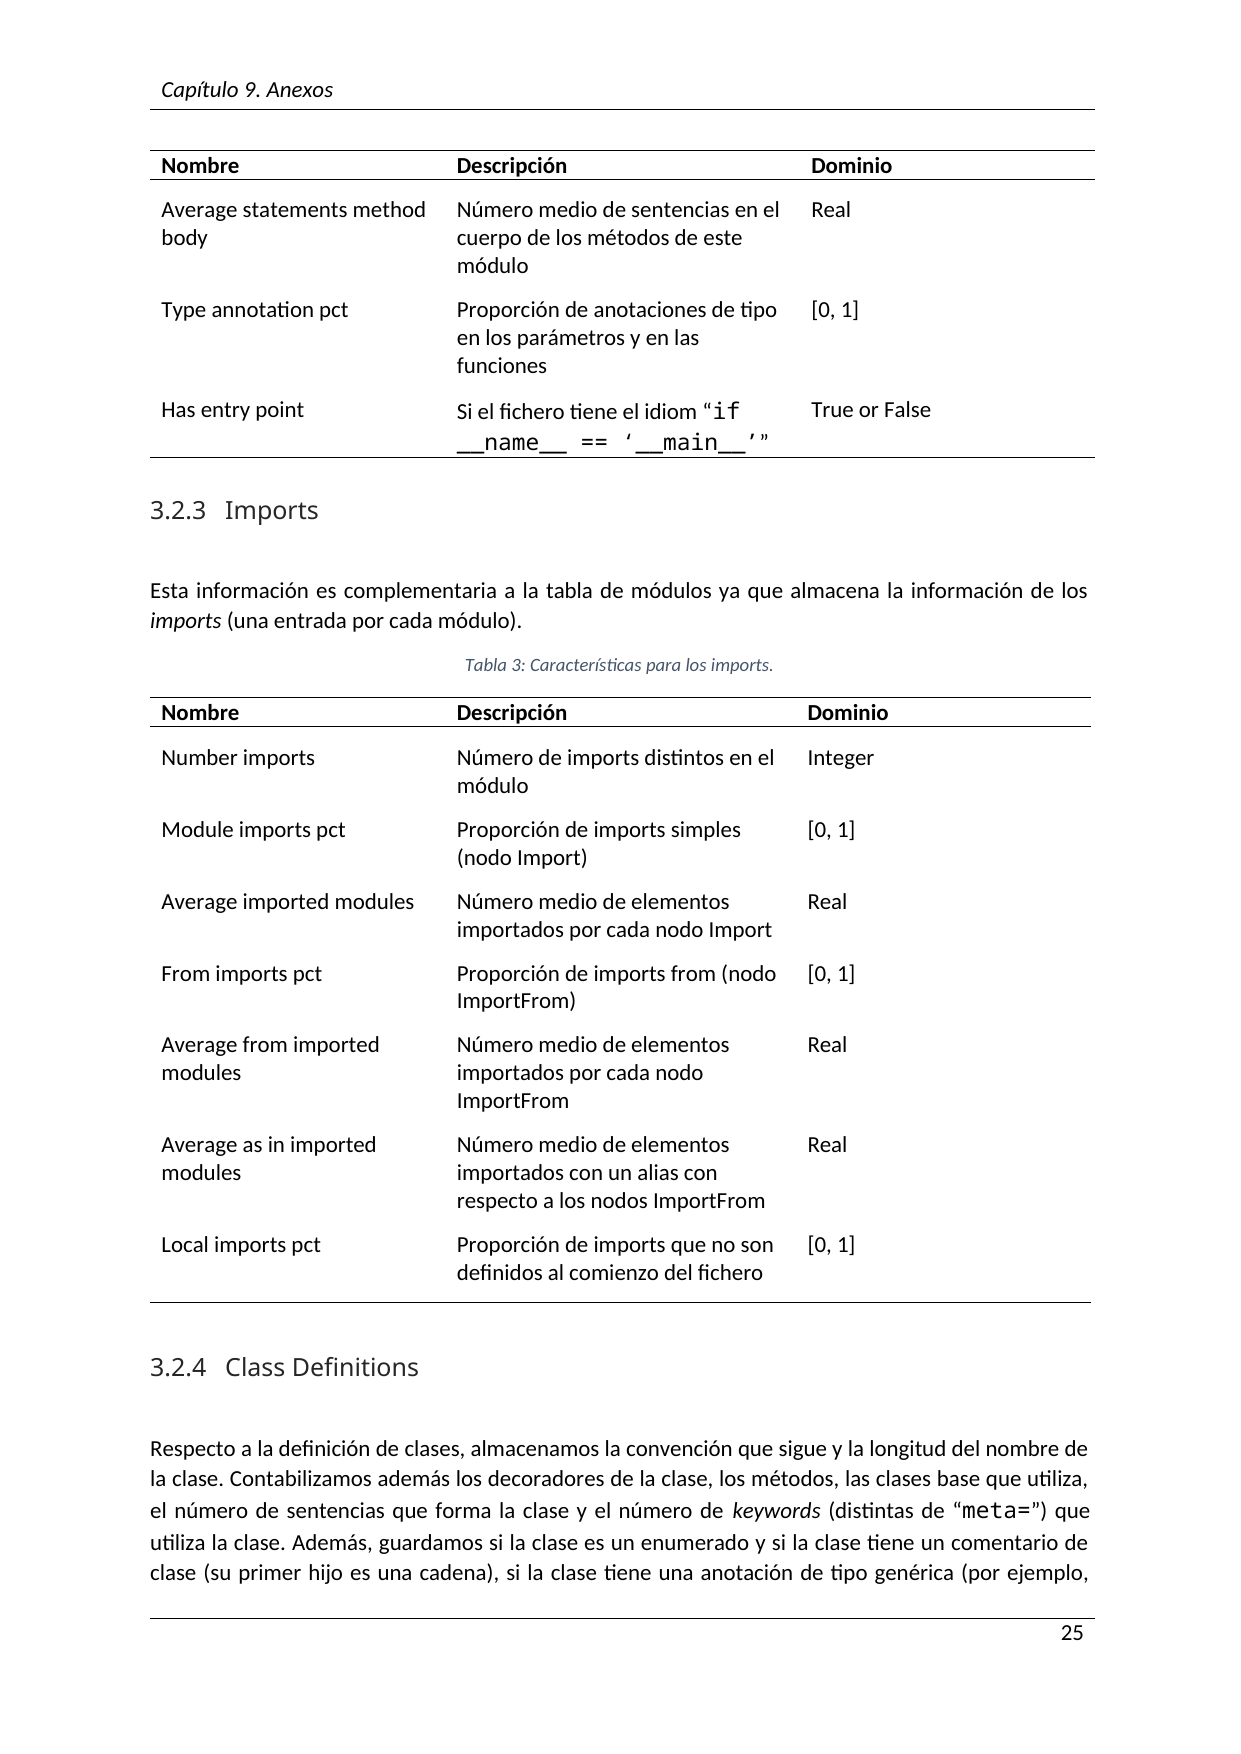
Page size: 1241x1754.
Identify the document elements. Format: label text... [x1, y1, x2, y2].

table_cell Proporción de imports from (nodo ImportFrom) [445, 943, 796, 1015]
table_cell Average as in imported modules [150, 1115, 445, 1214]
table_cell Número medio de sentencias en el cuerpo de los métodos de este módulo [445, 180, 800, 279]
table_cell [0, 1] [796, 799, 1091, 871]
table_cell Real [796, 871, 1091, 943]
table_cell Número de imports distintos en el módulo [445, 727, 796, 799]
table_header Descripción [445, 698, 796, 726]
table_cell Type annotation pct [150, 279, 445, 379]
table_cell [0, 1] [796, 943, 1091, 1015]
table_cell Has entry point [150, 379, 445, 457]
table_cell True or False [800, 379, 1095, 457]
table_cell Número medio de elementos importados por cada nodo Import [445, 871, 796, 943]
table_cell Average statements method body [150, 180, 445, 279]
table_cell [0, 1] [796, 1215, 1091, 1302]
table_cell Real [800, 180, 1095, 279]
table_cell From imports pct [150, 943, 445, 1015]
table_header Dominio [800, 151, 1095, 179]
table_cell Proporción de imports que no son definidos al comienzo del fichero [445, 1215, 796, 1302]
table_cell Número medio de elementos importados con un alias con respecto a los nodos ImportFrom [445, 1115, 796, 1214]
table_cell Integer [796, 727, 1091, 799]
table_cell Real [796, 1015, 1091, 1114]
table_header Dominio [796, 698, 1091, 726]
table_cell Local imports pct [150, 1215, 445, 1302]
table_header Nombre [150, 698, 445, 726]
table_cell [0, 1] [800, 279, 1095, 379]
table_cell Si el fichero tiene el idiom “if __name__ == ‘__main__’” [445, 379, 800, 457]
table_cell Proporción de imports simples (nodo Import) [445, 799, 796, 871]
text Esta información es complementaria a la tabla de módulos ya que almacena la información de los imports (una entrada por cada módulo). [150, 576, 1090, 634]
subtitle Imports [150, 493, 1090, 527]
table_cell Real [796, 1115, 1091, 1214]
text Tabla 3: Características para los imports. [150, 653, 1090, 676]
table_header Descripción [445, 151, 800, 179]
table_cell Module imports pct [150, 799, 445, 871]
subtitle Class Definitions [150, 1350, 1090, 1384]
table_cell Number imports [150, 727, 445, 799]
table_cell Average imported modules [150, 871, 445, 943]
table_header Nombre [150, 151, 445, 179]
table_cell Average from imported modules [150, 1015, 445, 1114]
table_cell Proporción de anotaciones de tipo en los parámetros y en las funciones [445, 279, 800, 379]
table_cell Número medio de elementos importados por cada nodo ImportFrom [445, 1015, 796, 1114]
